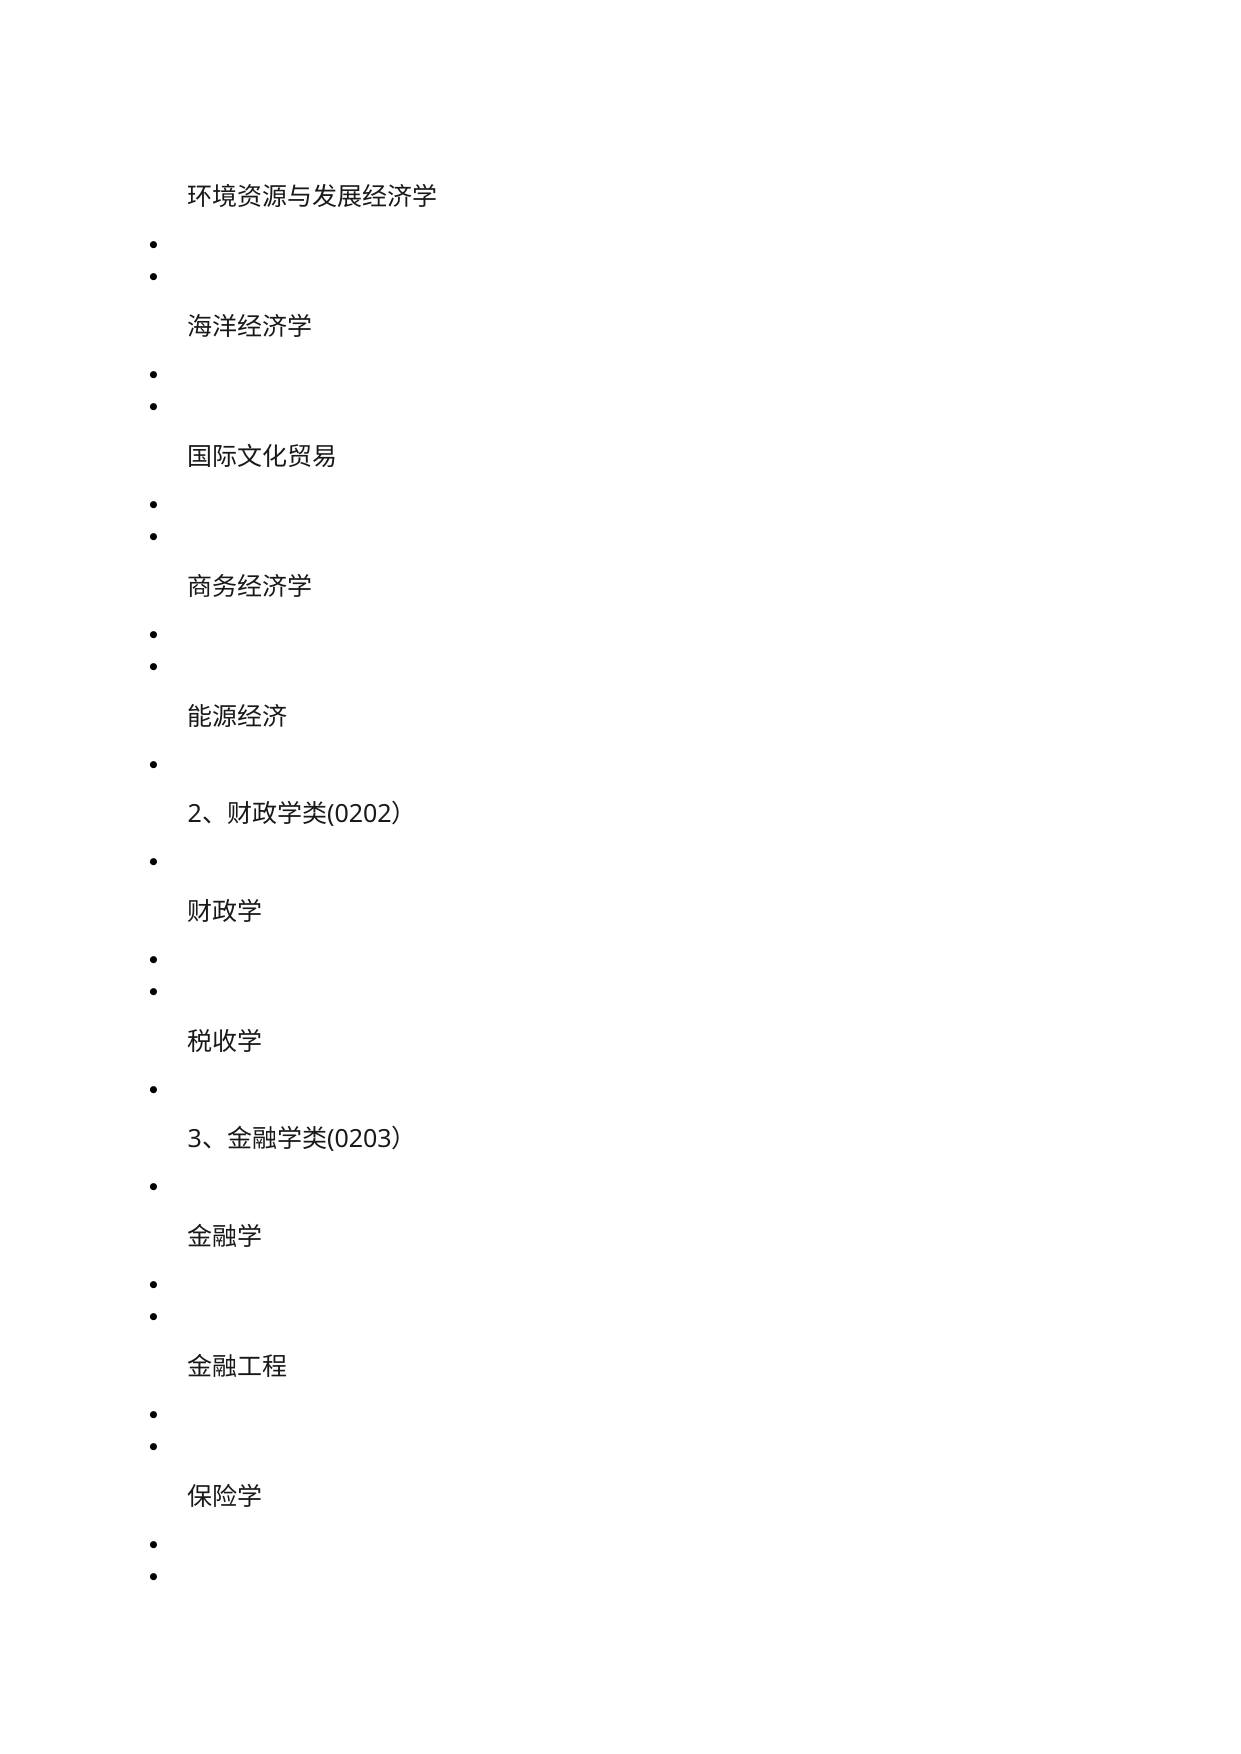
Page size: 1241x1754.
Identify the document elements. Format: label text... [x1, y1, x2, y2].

text 财政学 [187, 877, 1053, 942]
text 金融学 [187, 1202, 1053, 1267]
text 2、财政学类(0202） [187, 779, 1053, 844]
text 商务经济学 [187, 552, 1053, 617]
text 海洋经济学 [187, 292, 1053, 357]
text 3、金融学类(0203） [187, 1104, 1053, 1169]
text 税收学 [187, 1007, 1053, 1072]
text 能源经济 [187, 682, 1053, 747]
text 环境资源与发展经济学 [187, 162, 1053, 227]
text 保险学 [187, 1462, 1053, 1527]
text 国际文化贸易 [187, 422, 1053, 487]
text 金融工程 [187, 1332, 1053, 1397]
